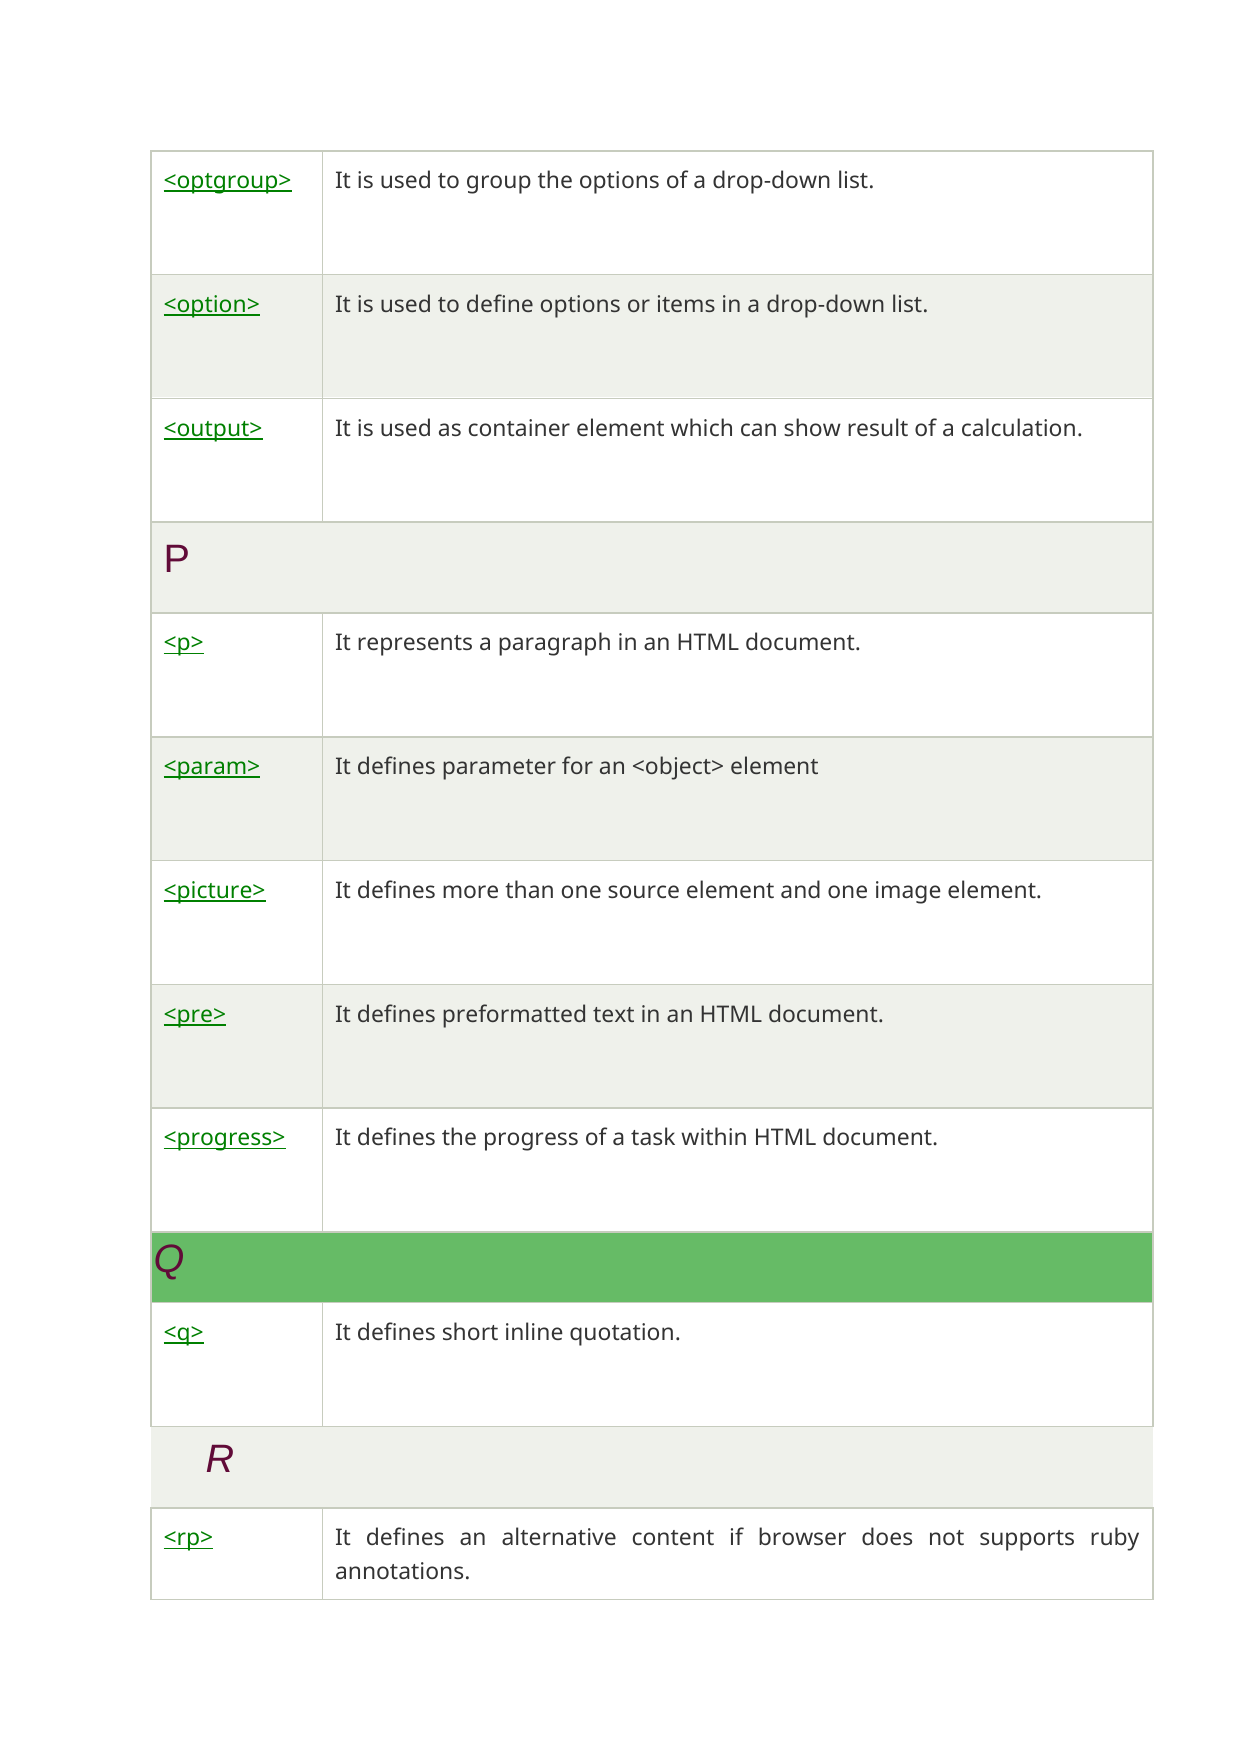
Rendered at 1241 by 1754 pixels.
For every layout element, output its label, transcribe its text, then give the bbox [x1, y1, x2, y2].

table_cell It defines parameter for an <object> element [323, 738, 1152, 860]
table_cell <option> [152, 275, 322, 397]
table_cell <rp> [152, 1509, 322, 1599]
table_cell <optgroup> [152, 152, 322, 274]
table_cell It defines short inline quotation. [323, 1303, 1152, 1426]
table_cell <output> [152, 399, 322, 521]
table_cell <progress> [152, 1109, 322, 1231]
table_cell P [152, 523, 1152, 612]
table_cell Q [152, 1233, 1152, 1302]
table_cell It represents a paragraph in an HTML document. [323, 614, 1152, 736]
table_cell It is used to define options or items in a drop-down list. [323, 275, 1152, 397]
table_cell It is used as container element which can show result of a calculation. [323, 399, 1152, 521]
table_cell <param> [152, 738, 322, 860]
table_cell <pre> [152, 985, 322, 1107]
table_cell <picture> [152, 861, 322, 983]
table_cell <p> [152, 614, 322, 736]
table_cell It defines more than one source element and one image element. [323, 861, 1152, 983]
table_cell R [151, 1427, 1153, 1507]
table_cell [323, 1509, 1152, 1599]
table_cell It defines the progress of a task within HTML document. [323, 1109, 1152, 1231]
table_cell <q> [152, 1303, 322, 1426]
table_cell It defines preformatted text in an HTML document. [323, 985, 1152, 1107]
table_cell It is used to group the options of a drop-down list. [323, 152, 1152, 274]
